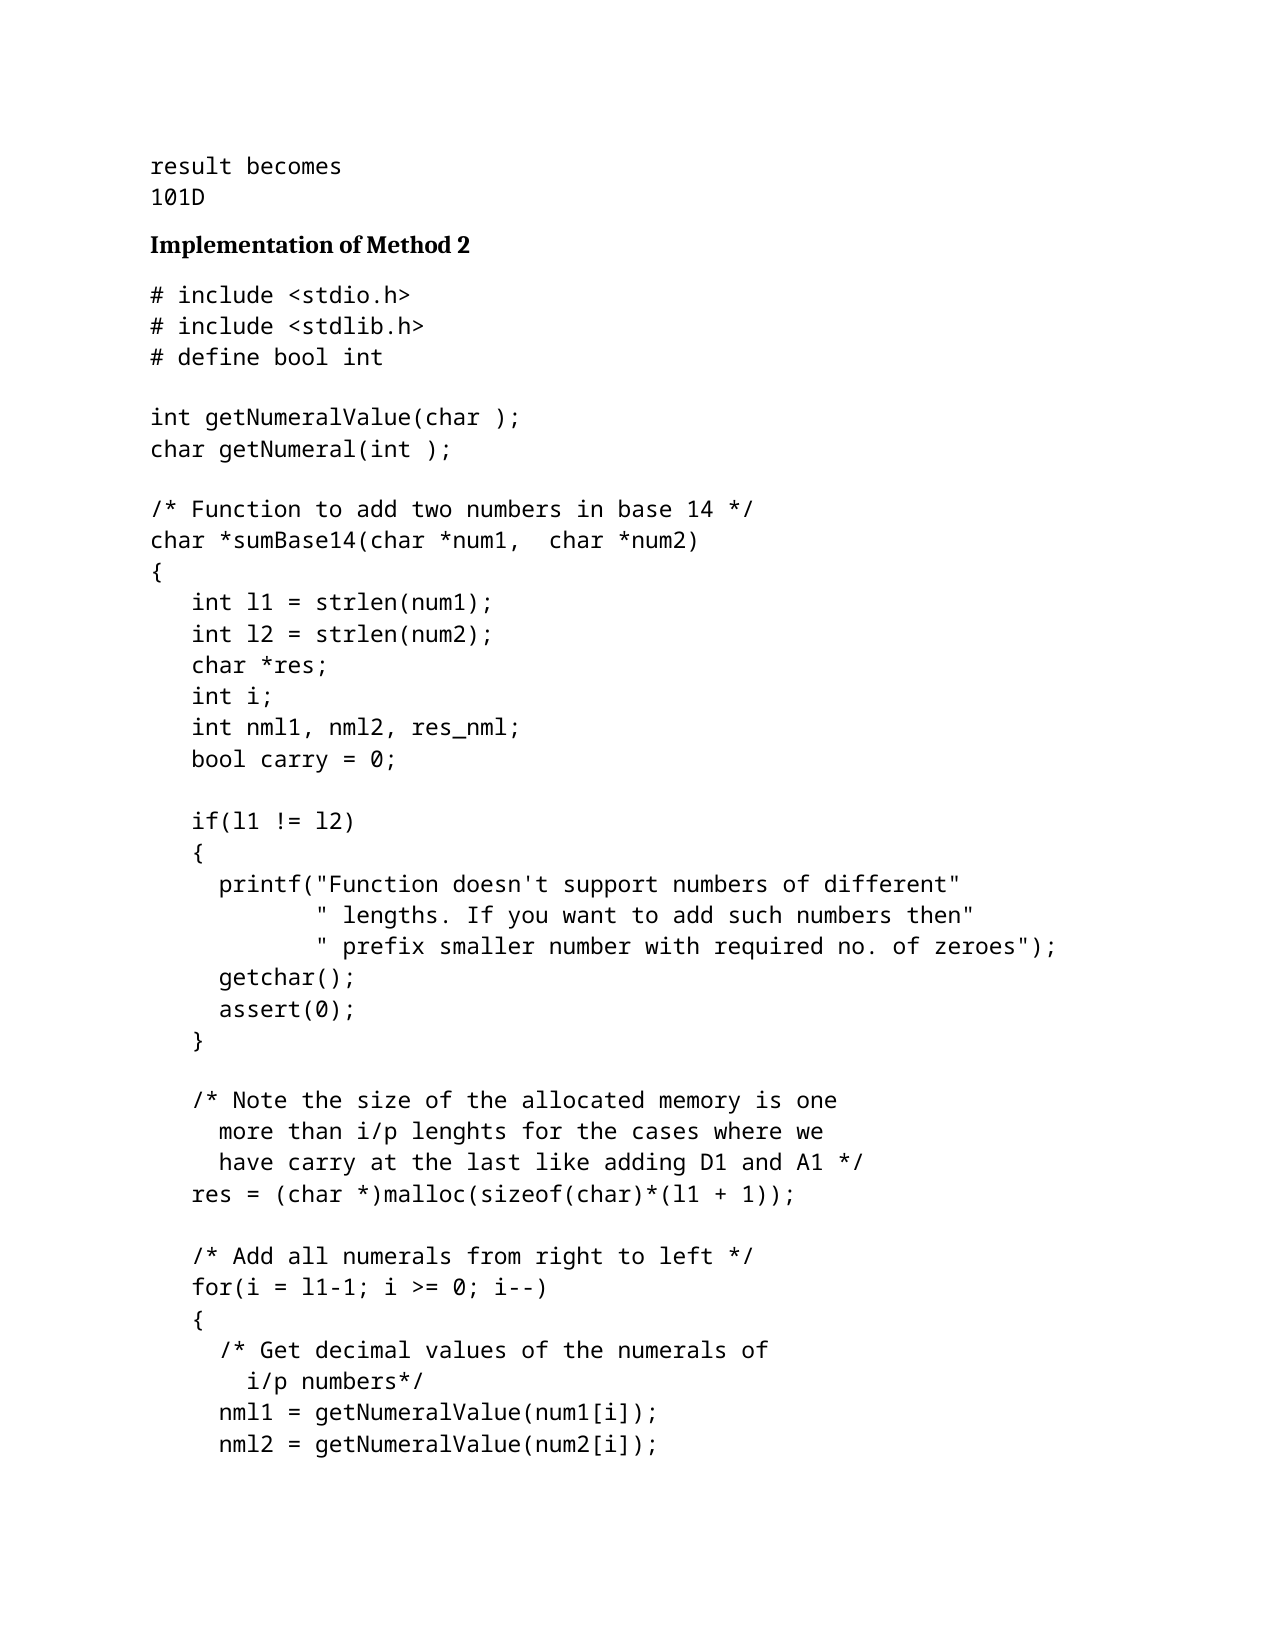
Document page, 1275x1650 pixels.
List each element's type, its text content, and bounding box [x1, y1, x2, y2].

text Implementation of Method 2 [150, 231, 1125, 260]
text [150, 150, 1125, 212]
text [150, 279, 1125, 1490]
